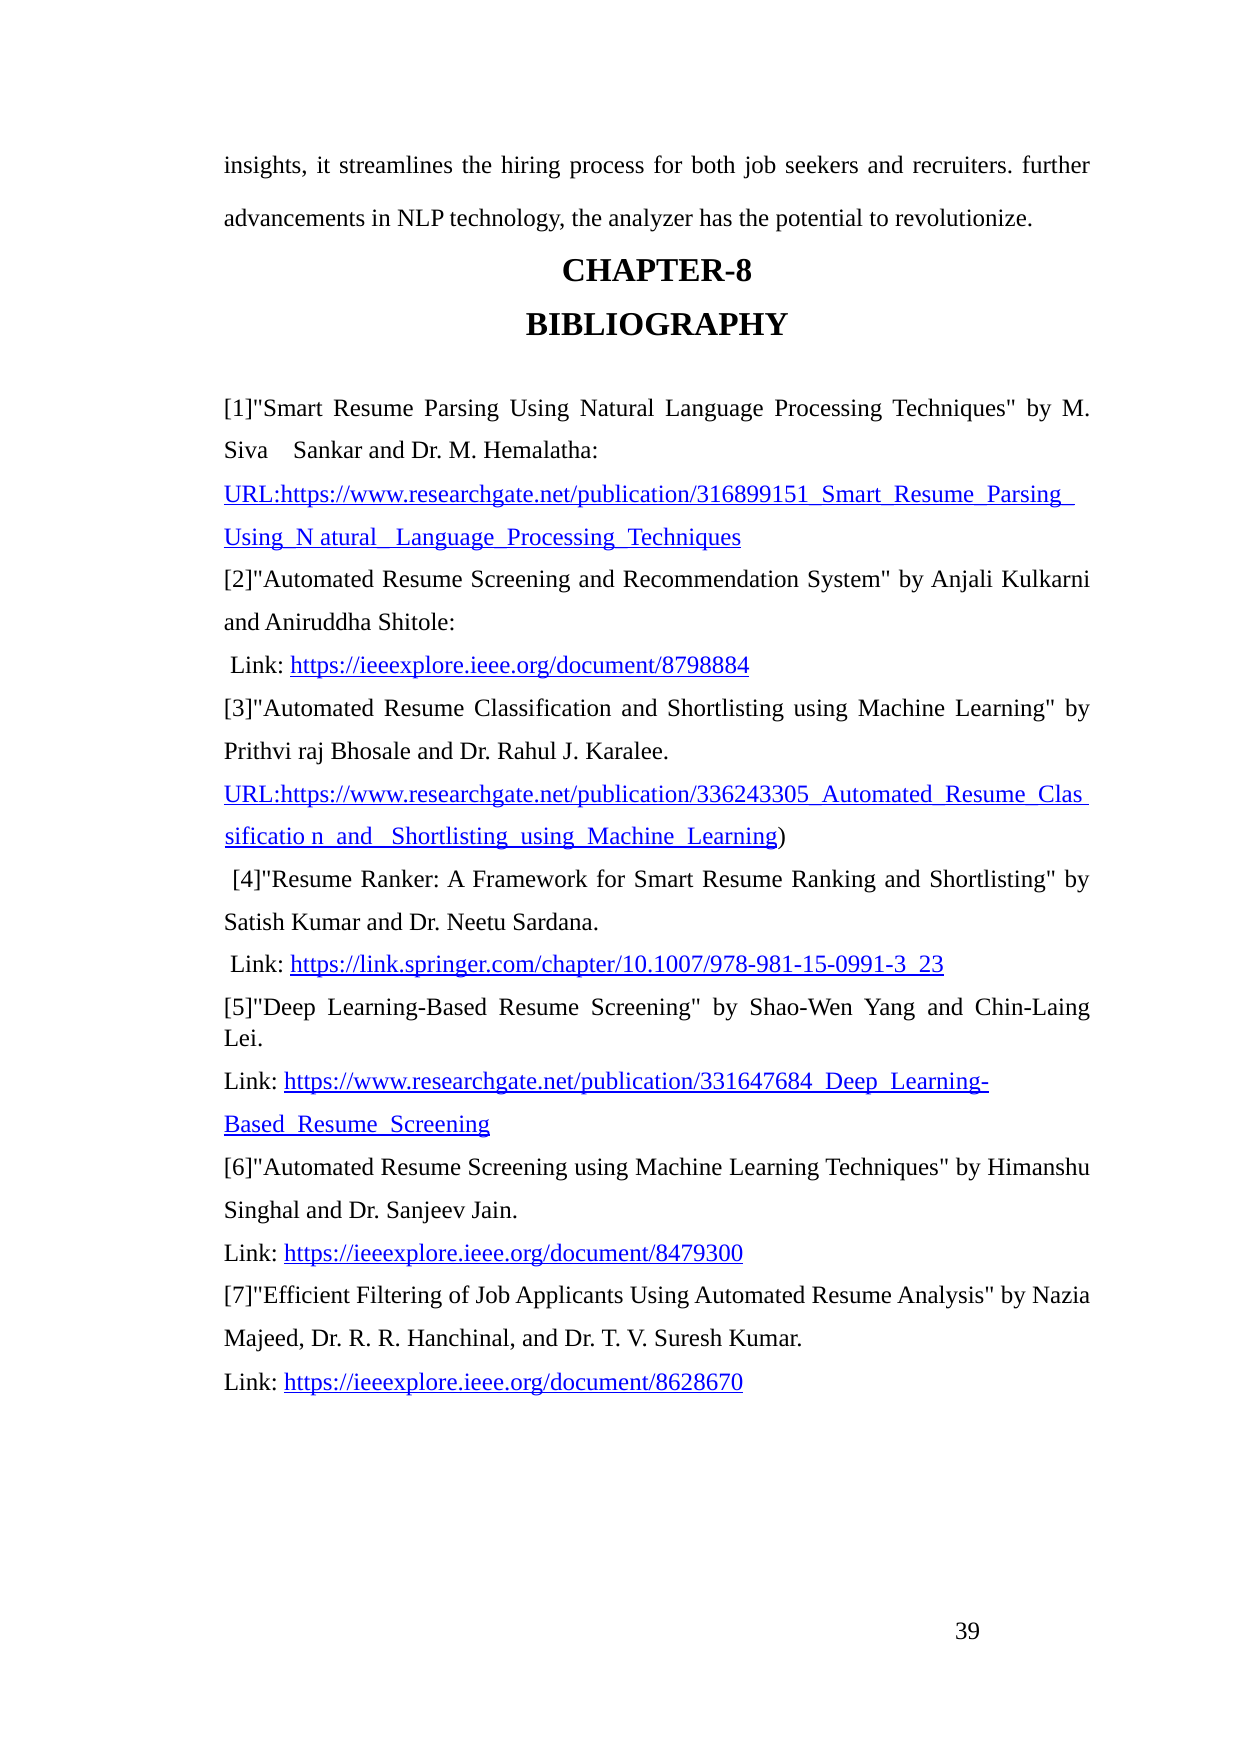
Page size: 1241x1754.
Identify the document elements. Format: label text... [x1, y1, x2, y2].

text Link: https://ieeexplore.ieee.org/document/8479300 [223, 1238, 1164, 1266]
text [4]"Resume Ranker: A Framework for Smart Resume Ranking and Shortlisting" by Satish Kumar and Dr. Neetu Sardana. [223, 864, 1091, 935]
text URL:https://www.researchgate.net/publication/336243305_Automated_Resume_Clas sificatio n_and_ Shortlisting_using_Machine_Learning) [223, 779, 1164, 850]
text [7]"Efficient Filtering of Job Applicants Using Automated Resume Analysis" by Nazia Majeed, Dr. R. R. Hanchinal, and Dr. T. V. Suresh Kumar. [223, 1281, 1091, 1352]
text Based_Resume_Screening [223, 1109, 1164, 1138]
text Link: https://ieeexplore.ieee.org/document/8628670 [223, 1367, 1164, 1395]
text [6]"Automated Resume Screening using Machine Learning Techniques" by Himanshu Singhal and Dr. Sanjeev Jain. [223, 1152, 1091, 1223]
text [3]"Automated Resume Classification and Shortlisting using Machine Learning" by Prithvi raj Bhosale and Dr. Rahul J. Karalee. [223, 693, 1091, 765]
text URL:https://www.researchgate.net/publication/316899151_Smart_Resume_Parsing_ [223, 479, 1164, 507]
text Link: https://www.researchgate.net/publication/331647684_Deep_Learning- [223, 1066, 1164, 1095]
text Link: https://ieeexplore.ieee.org/document/8798884 [223, 651, 1164, 679]
text CHAPTER-8 [187, 250, 1127, 289]
text [5]"Deep Learning-Based Resume Screening" by Shao-Wen Yang and Chin-Laing Lei. [223, 992, 1091, 1052]
text [1]"Smart Resume Parsing Using Natural Language Processing Techniques" by M. Siva Sankar and Dr. M. Hemalatha: [223, 393, 1091, 464]
text BIBLIOGRAPHY [187, 304, 1127, 343]
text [223, 150, 1091, 233]
text Link: https://link.springer.com/chapter/10.1007/978-981-15-0991-3_23 [223, 949, 1164, 978]
text Using_N atural_ Language_Processing_Techniques [223, 522, 1164, 550]
text [2]"Automated Resume Screening and Recommendation System" by Anjali Kulkarni and Aniruddha Shitole: [223, 564, 1091, 636]
